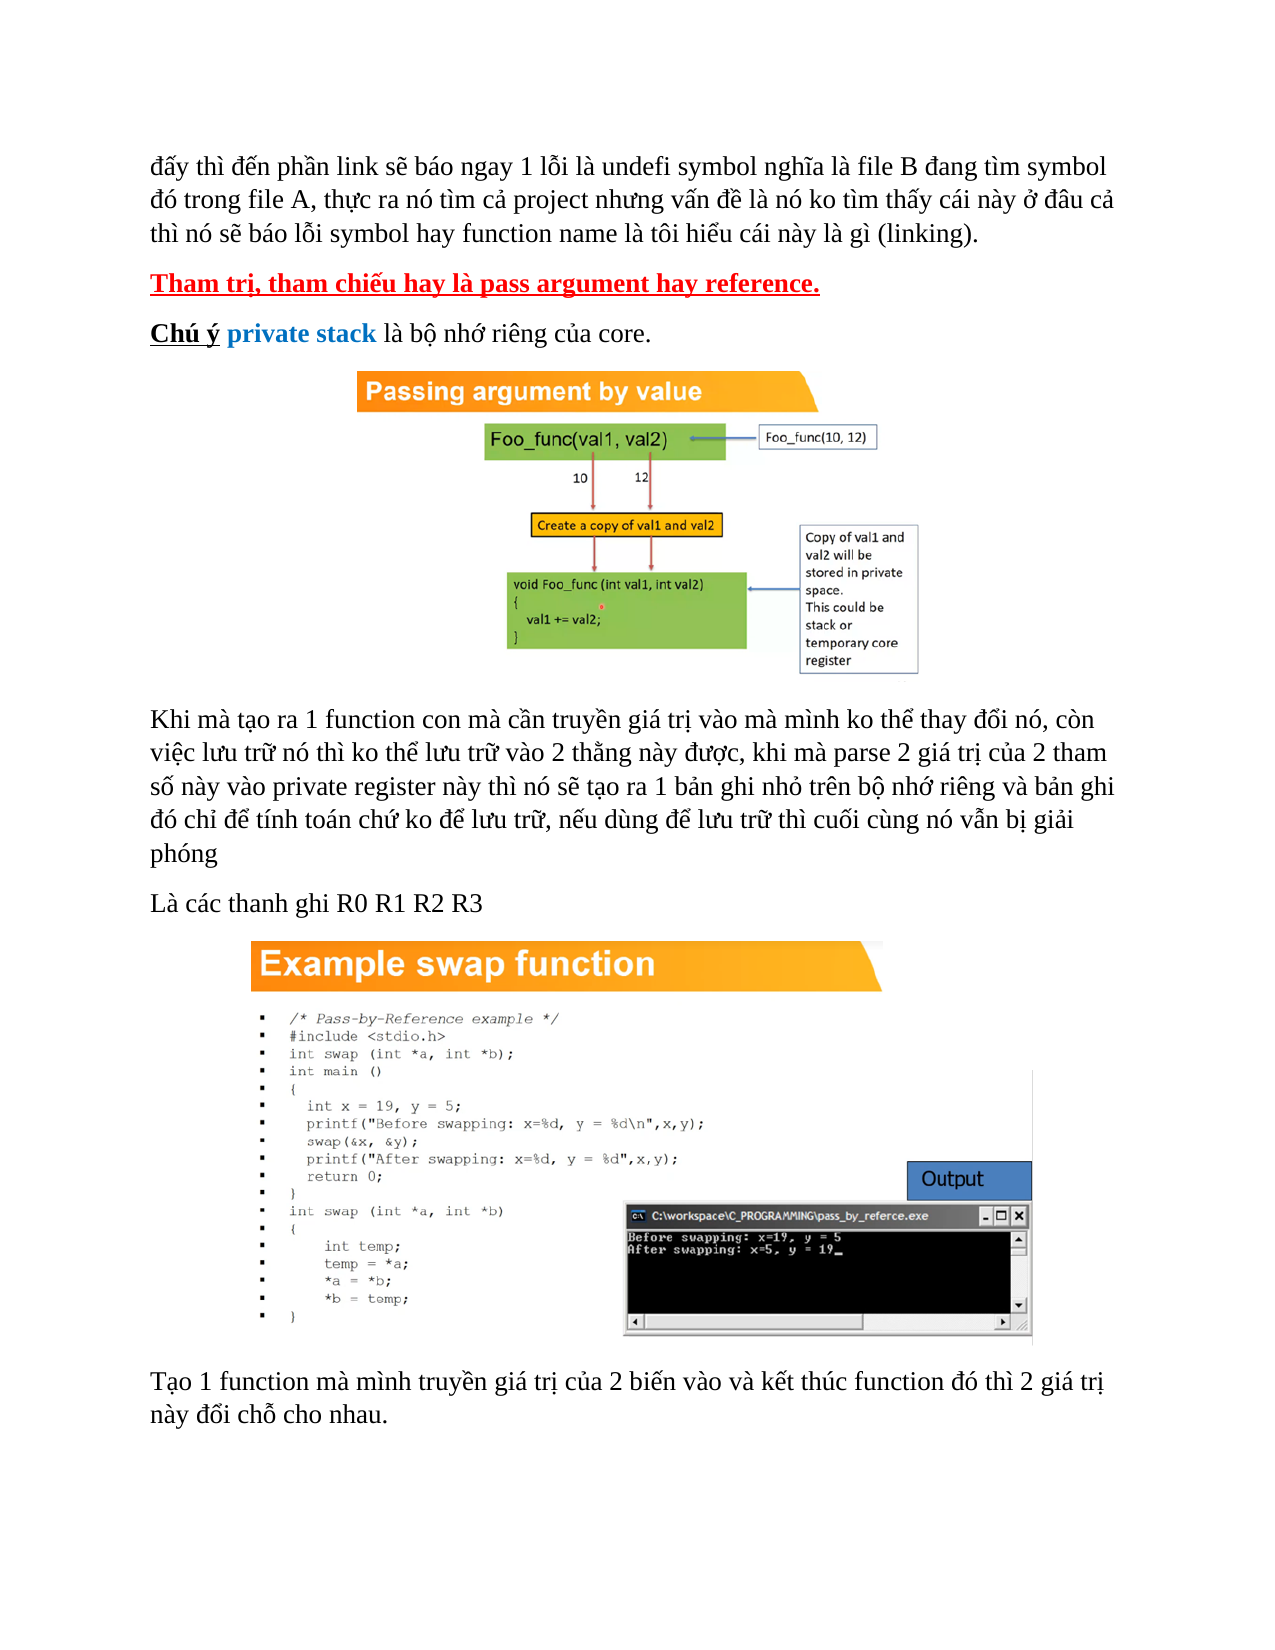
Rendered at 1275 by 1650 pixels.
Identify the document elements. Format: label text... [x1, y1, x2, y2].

picture [348, 367, 927, 684]
text Chú ý private stack là bộ nhớ riêng của core. [150, 317, 1125, 349]
text Tạo 1 function mà mình truyền giá trị của 2 biến vào và kết thúc function đó thì 2 giá trị này đổi chỗ cho nhau. [150, 1365, 1125, 1429]
text Khi mà tạo ra 1 function con mà cần truyền giá trị vào mà mình ko thể thay đổi nó, còn việc lưu trữ nó thì ko thể lưu trữ vào 2 thằng này được, khi mà parse 2 giá trị của 2 tham số này vào private register này thì nó sẽ tạo ra 1 bản ghi nhỏ trên bộ nhớ riêng và bản ghi đó chỉ để tính toán chứ ko để lưu trữ, nếu dùng để lưu trữ thì cuối cùng nó vẫn bị giải phóng [150, 703, 1125, 868]
picture [242, 937, 1033, 1346]
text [150, 150, 1125, 248]
text Tham trị, tham chiếu hay là pass argument hay reference. [150, 267, 1125, 298]
text Là các thanh ghi R0 R1 R2 R3 [150, 887, 1125, 918]
